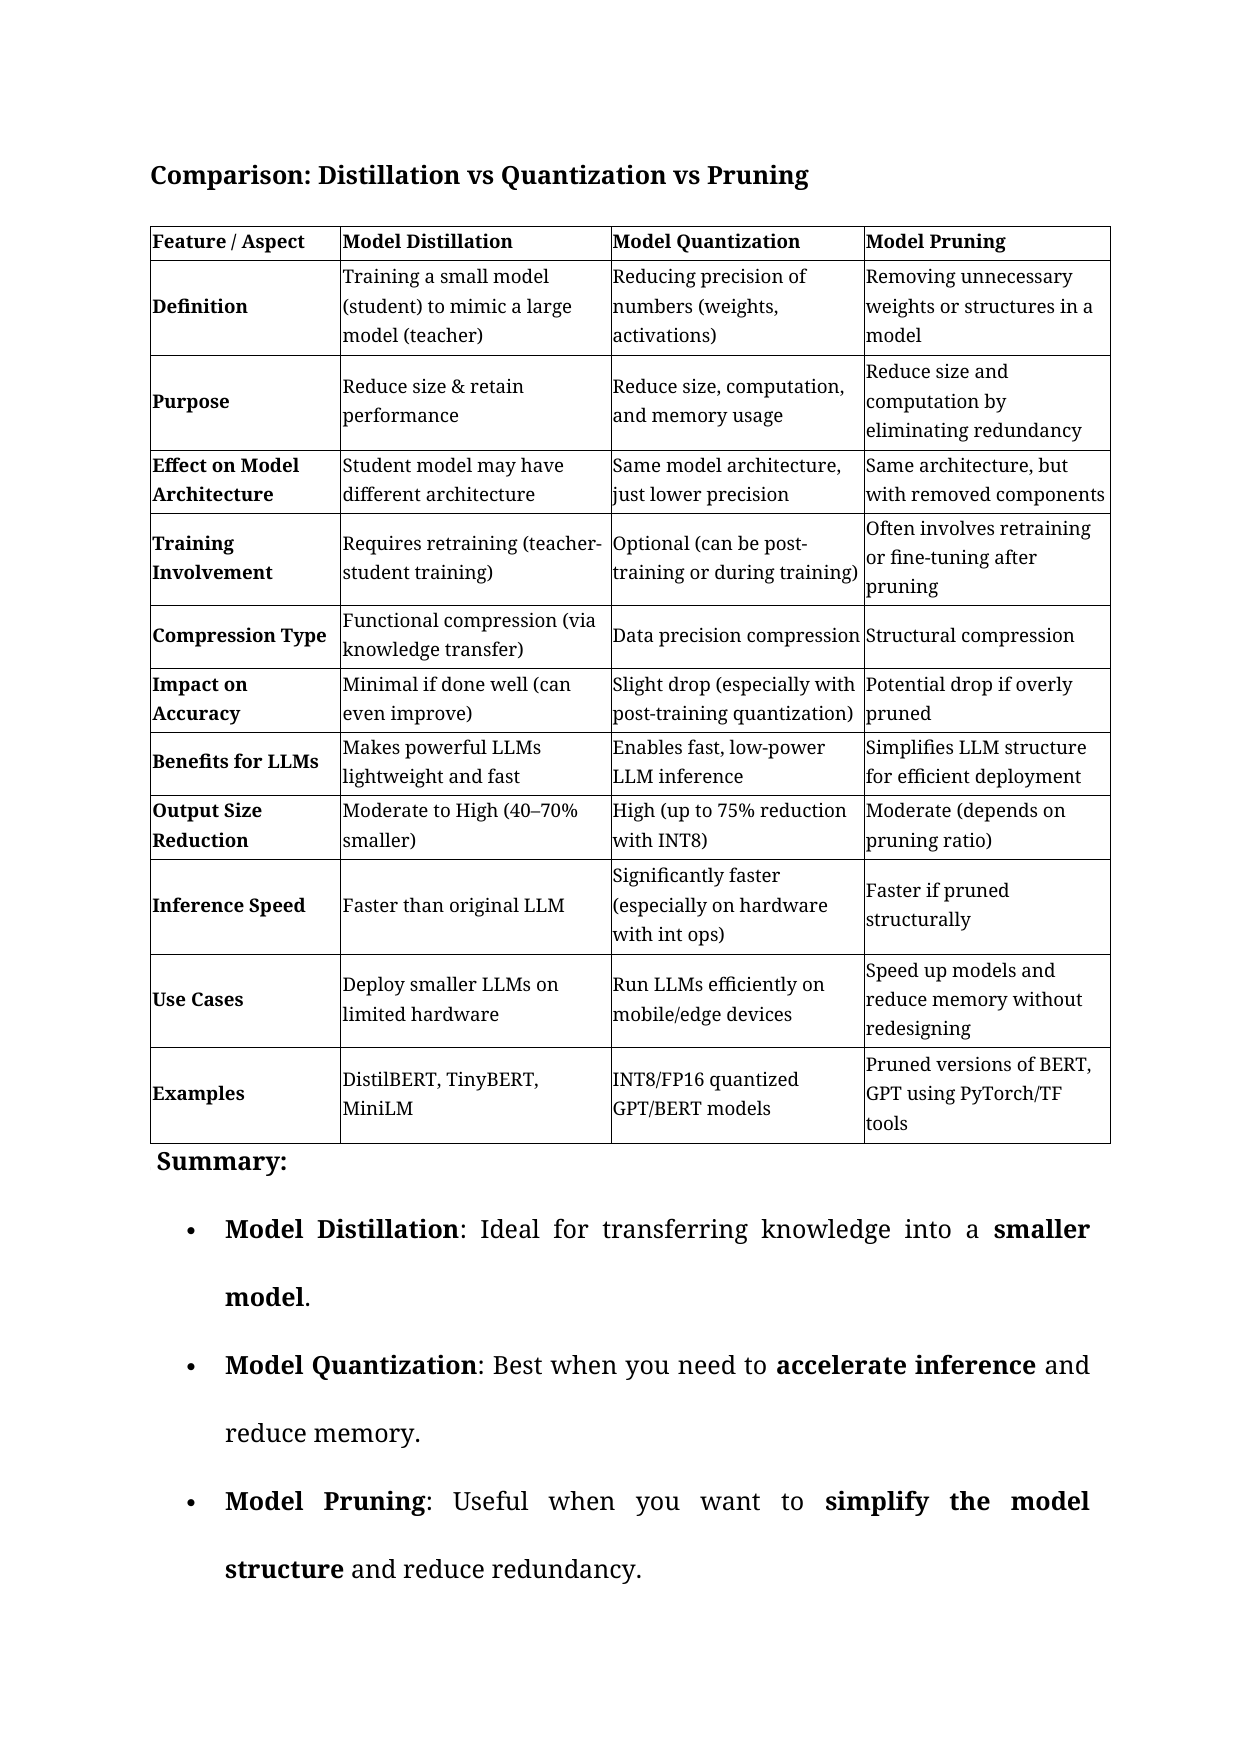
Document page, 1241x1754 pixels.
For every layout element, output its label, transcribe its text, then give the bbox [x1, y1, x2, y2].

table_header Model Distillation [341, 227, 611, 259]
text Summary: [150, 1144, 1090, 1177]
table_cell High (up to 75% reduction with INT8) [612, 796, 864, 858]
table_cell Purpose [151, 356, 340, 450]
table_cell Moderate to High (40–70% smaller) [341, 796, 611, 858]
table_cell Moderate (depends on pruning ratio) [865, 796, 1110, 858]
table_cell Deploy smaller LLMs on limited hardware [341, 955, 611, 1047]
table_cell Potential drop if overly pruned [865, 669, 1110, 732]
table_cell Faster if pruned structurally [865, 860, 1110, 954]
table_cell Significantly faster (especially on hardware with int ops) [612, 860, 864, 954]
table_cell INT8/FP16 quantized GPT/BERT models [612, 1048, 864, 1142]
table_cell Optional (can be post-training or during training) [612, 514, 864, 605]
table_cell Run LLMs efficiently on mobile/edge devices [612, 955, 864, 1047]
table_cell Enables fast, low-power LLM inference [612, 733, 864, 794]
table_header Feature / Aspect [151, 227, 340, 259]
table_header Model Pruning [865, 227, 1110, 259]
table_cell Reducing precision of numbers (weights, activations) [612, 261, 864, 355]
table_cell Compression Type [151, 606, 340, 668]
table_header Model Quantization [612, 227, 864, 259]
table_cell Effect on Model Architecture [151, 451, 340, 513]
table_cell Simplifies LLM structure for efficient deployment [865, 733, 1110, 794]
table_cell Pruned versions of BERT, GPT using PyTorch/TF tools [865, 1048, 1110, 1142]
table_cell Examples [151, 1048, 340, 1142]
table_cell Structural compression [865, 606, 1110, 668]
table_cell Output Size Reduction [151, 796, 340, 858]
table_cell Inference Speed [151, 860, 340, 954]
table_cell Reduce size, computation, and memory usage [612, 356, 864, 450]
table_cell Slight drop (especially with post-training quantization) [612, 669, 864, 732]
table_cell Use Cases [151, 955, 340, 1047]
table_cell Reduce size & retain performance [341, 356, 611, 450]
table_cell Student model may have different architecture [341, 451, 611, 513]
table_cell Functional compression (via knowledge transfer) [341, 606, 611, 668]
table_cell Minimal if done well (can even improve) [341, 669, 611, 732]
list Model Distillation: Ideal for transferring knowledge into a smaller model. [187, 1212, 1090, 1314]
table_cell Training Involvement [151, 514, 340, 605]
text Comparison: Distillation vs Quantization vs Pruning [150, 158, 1090, 192]
table_cell Often involves retraining or fine-tuning after pruning [865, 514, 1110, 605]
table_cell Training a small model (student) to mimic a large model (teacher) [341, 261, 611, 355]
table_cell Definition [151, 261, 340, 355]
table_cell Data precision compression [612, 606, 864, 668]
table_cell Same model architecture, just lower precision [612, 451, 864, 513]
table_cell Removing unnecessary weights or structures in a model [865, 261, 1110, 355]
list Model Quantization: Best when you need to accelerate inference and reduce memory. [187, 1348, 1090, 1450]
table_cell Impact on Accuracy [151, 669, 340, 732]
table_cell DistilBERT, TinyBERT, MiniLM [341, 1048, 611, 1142]
table_cell Speed up models and reduce memory without redesigning [865, 955, 1110, 1047]
table_cell Benefits for LLMs [151, 733, 340, 794]
table_cell Faster than original LLM [341, 860, 611, 954]
table_cell Makes powerful LLMs lightweight and fast [341, 733, 611, 794]
table_cell Same architecture, but with removed components [865, 451, 1110, 513]
list Model Pruning: Useful when you want to simplify the model structure and reduce redundancy. [187, 1484, 1090, 1586]
table_cell Reduce size and computation by eliminating redundancy [865, 356, 1110, 450]
table_cell Requires retraining (teacher-student training) [341, 514, 611, 605]
